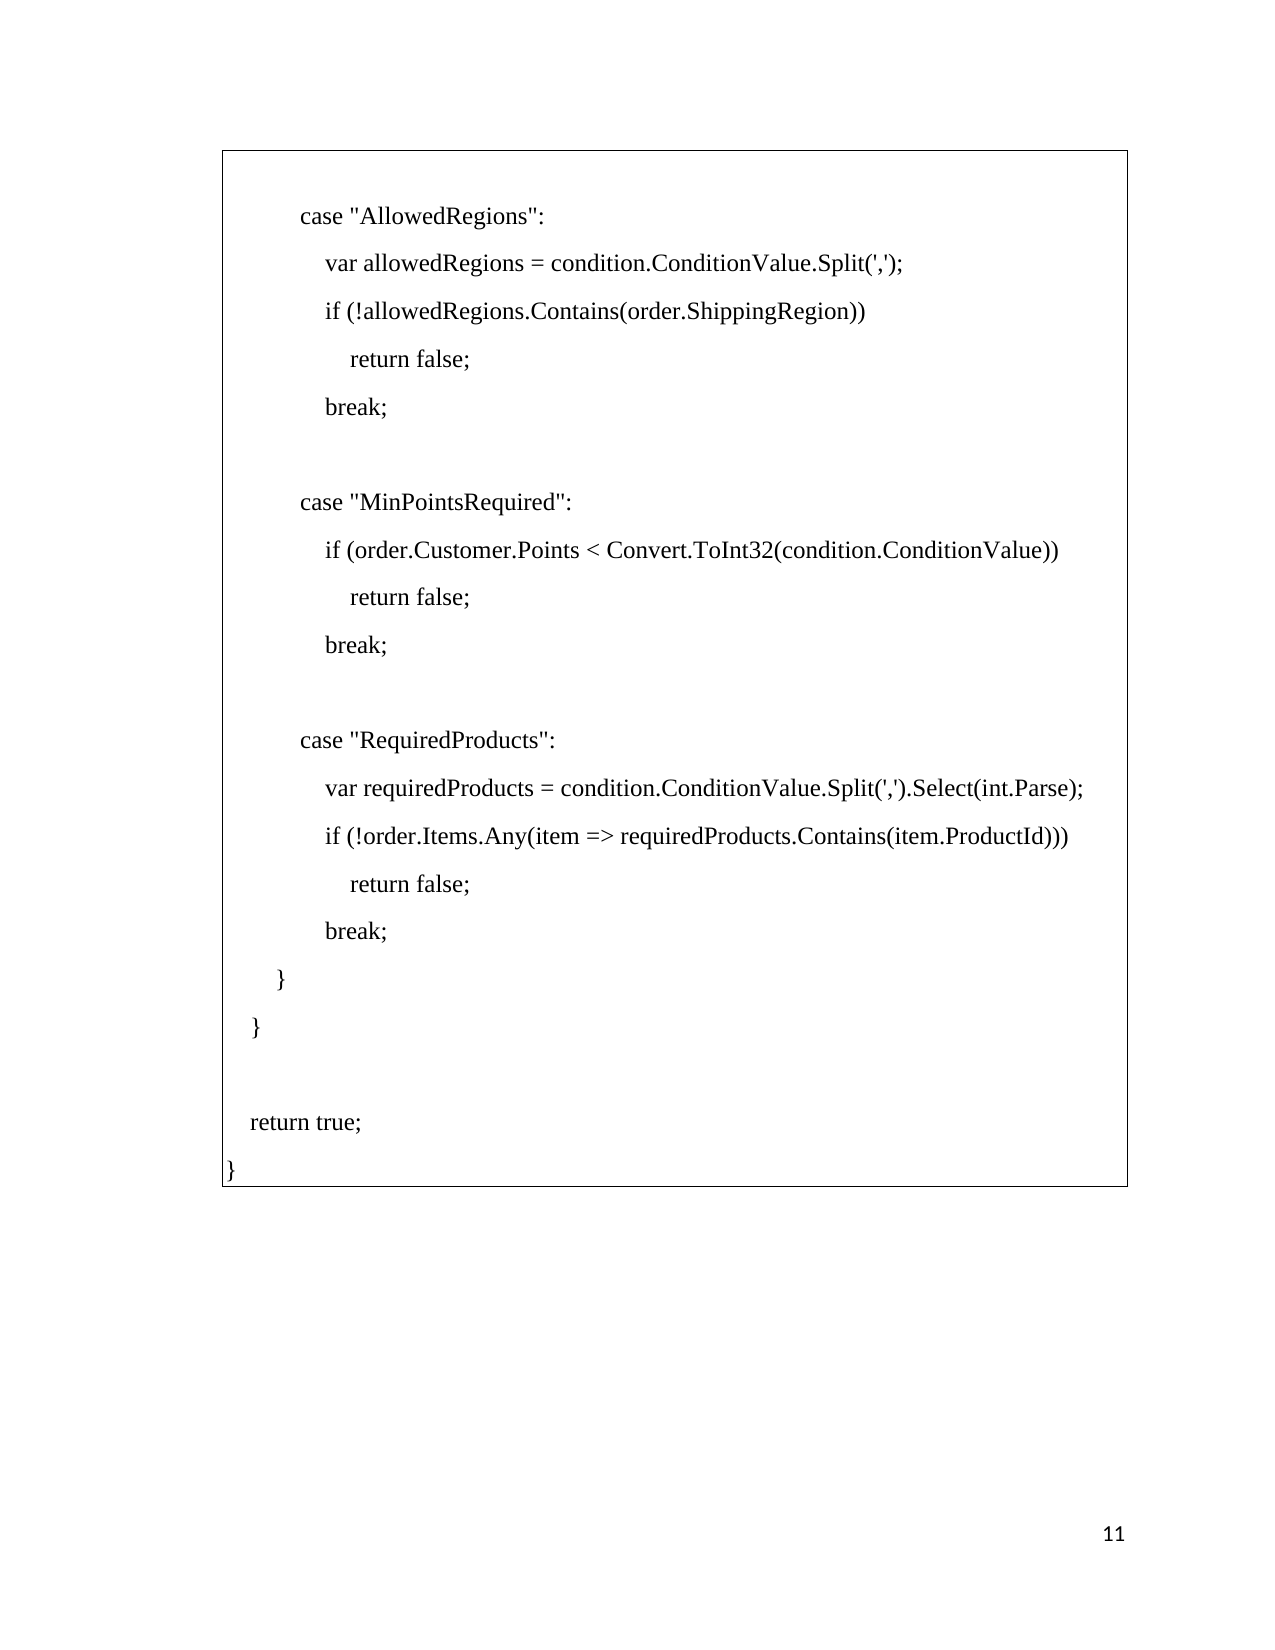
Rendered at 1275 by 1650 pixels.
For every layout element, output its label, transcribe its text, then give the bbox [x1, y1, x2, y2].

text case "MinPointsRequired": [223, 484, 1127, 516]
text return false; [223, 579, 1127, 611]
text case "RequiredProducts": [223, 722, 1127, 754]
text return false; [223, 866, 1127, 897]
text if (order.Customer.Points < Convert.ToInt32(condition.ConditionValue)) [223, 532, 1127, 563]
text break; [223, 627, 1127, 659]
text if (!order.Items.Any(item => requiredProducts.Contains(item.ProductId))) [223, 818, 1127, 850]
text } [223, 961, 1127, 993]
text var allowedRegions = condition.ConditionValue.Split(','); [223, 245, 1127, 277]
text } [223, 1009, 1127, 1041]
text if (!allowedRegions.Contains(order.ShippingRegion)) [223, 293, 1127, 325]
text return true; [223, 1104, 1127, 1136]
text } [223, 1152, 1127, 1186]
text return false; [223, 341, 1127, 373]
text break; [223, 913, 1127, 945]
text break; [223, 388, 1127, 420]
text var requiredProducts = condition.ConditionValue.Split(',').Select(int.Parse); [223, 770, 1127, 802]
text case "AllowedRegions": [223, 198, 1127, 229]
